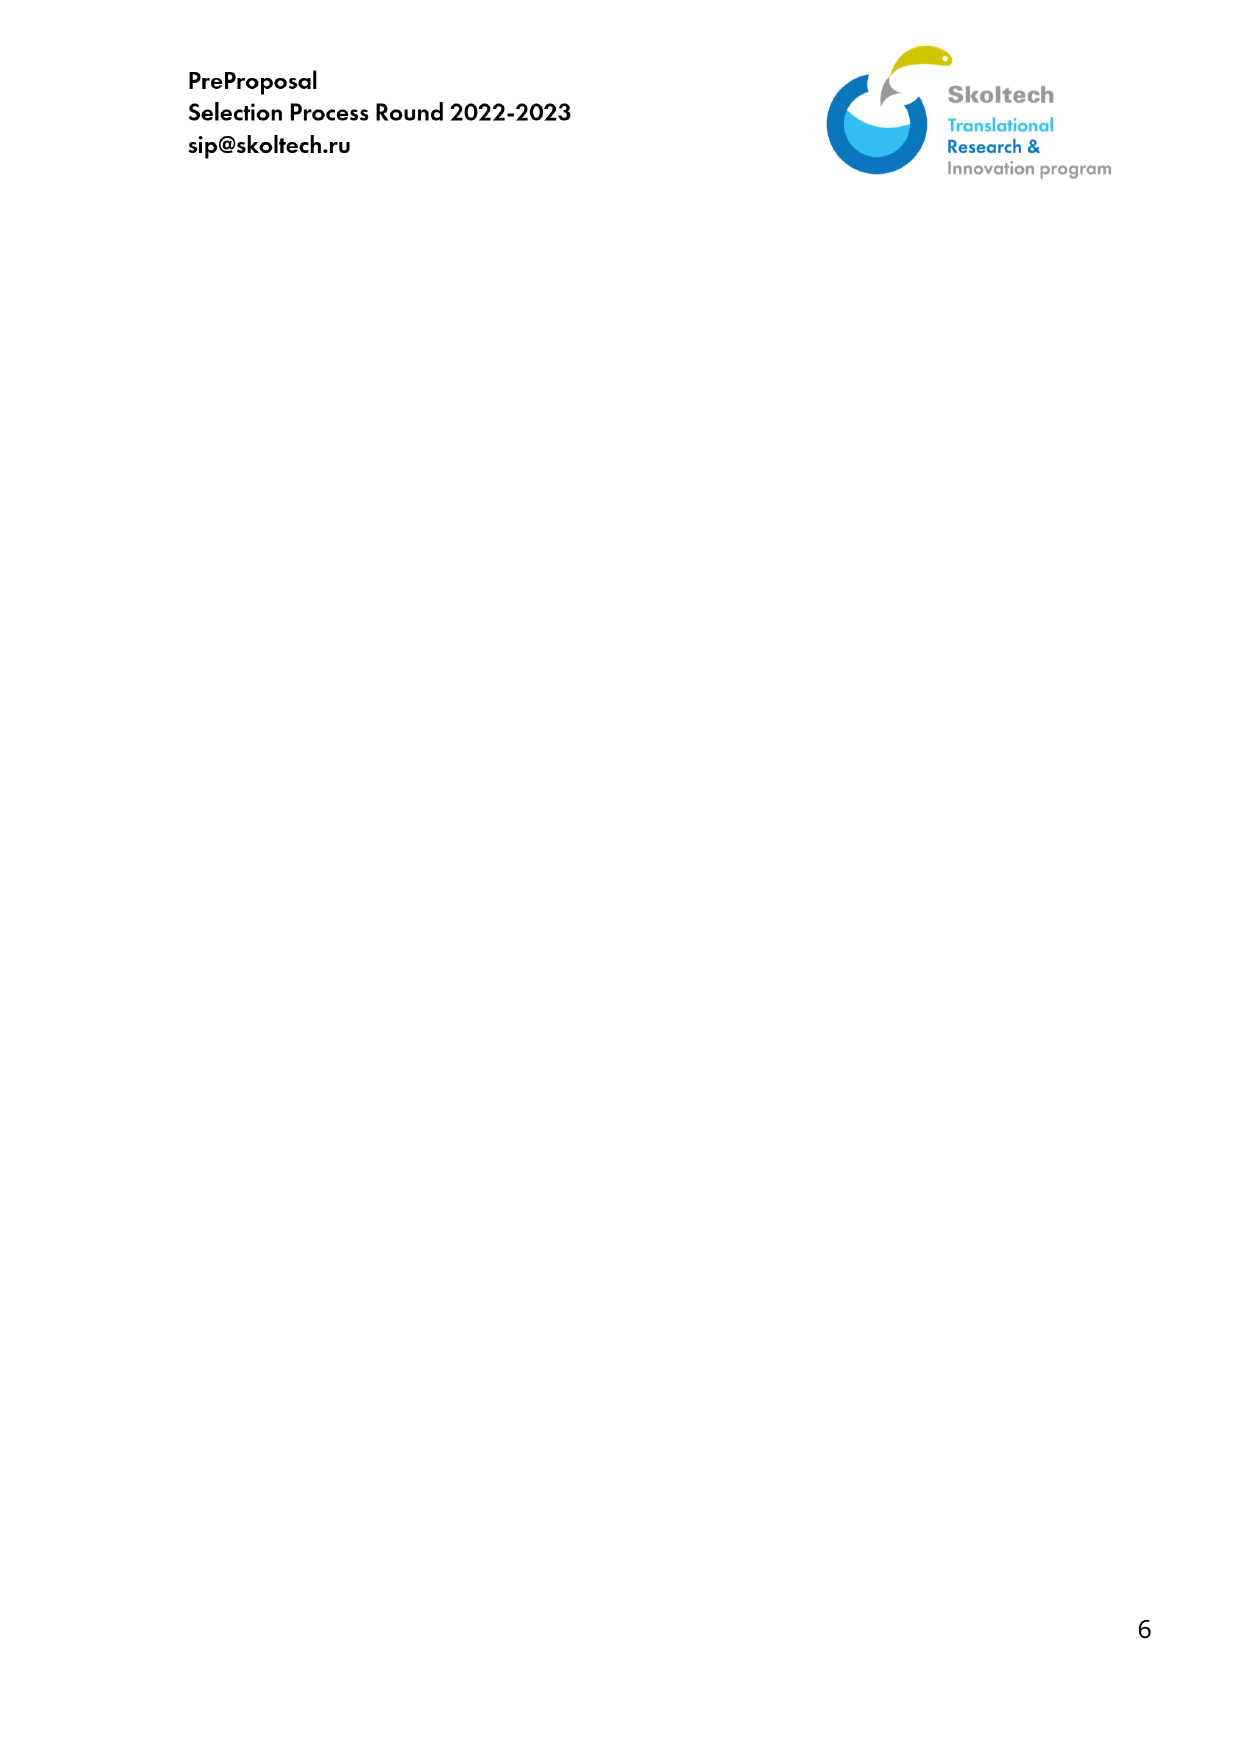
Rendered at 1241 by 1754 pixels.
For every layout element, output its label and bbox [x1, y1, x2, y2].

picture [177, 28, 1152, 198]
